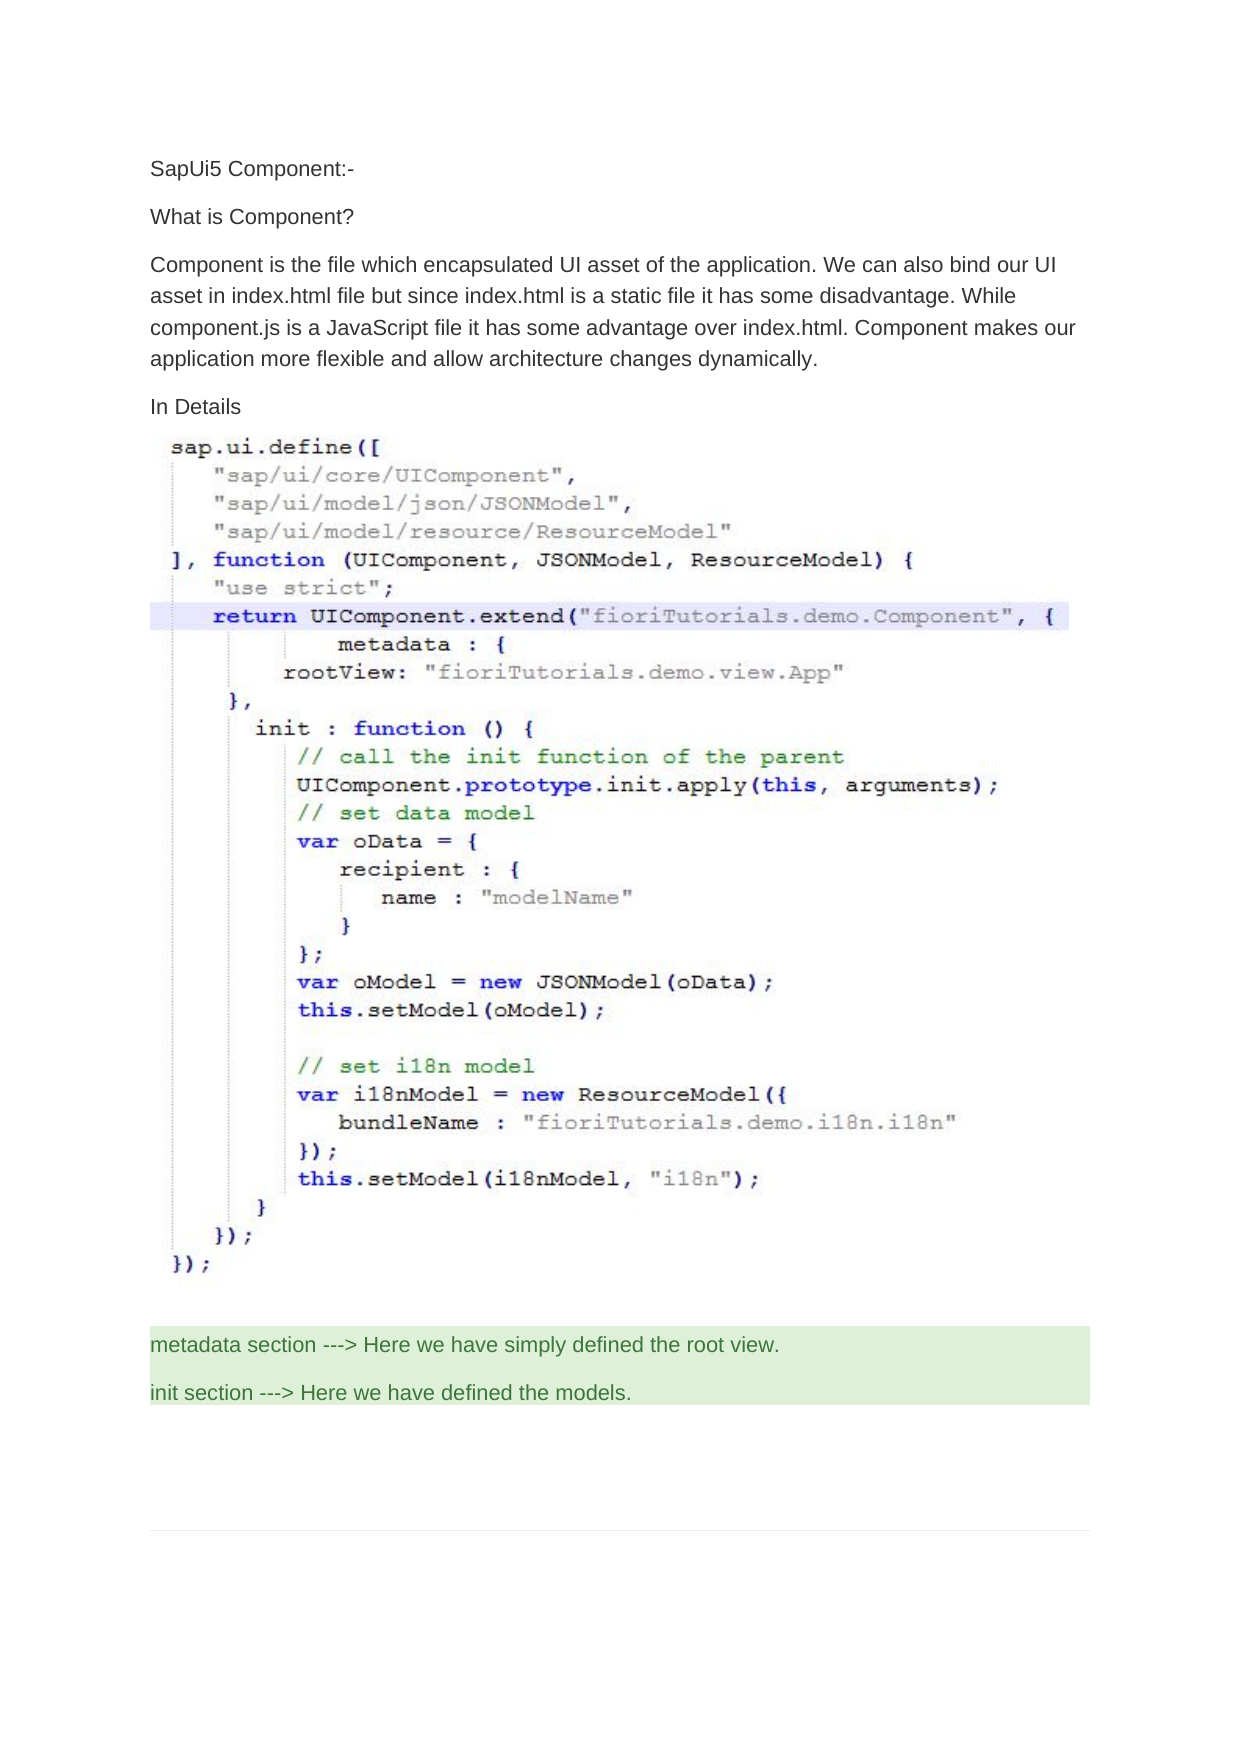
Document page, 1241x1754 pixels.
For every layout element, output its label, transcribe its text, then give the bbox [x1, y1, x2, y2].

text SapUi5 Component:- [150, 150, 1090, 181]
text Component is the file which encapsulated UI asset of the application. We can also bind our UI asset in index.html file but since index.html is a static file it has some disadvantage. While component.js is a JavaScript file it has some advantage over index.html. Component makes our application more flexible and allow architecture changes dynamically. [150, 246, 1090, 371]
text What is Component? [150, 198, 1090, 229]
text init section ---> Here we have defined the models. [150, 1373, 1090, 1405]
text In Details [150, 387, 1090, 419]
picture [150, 435, 1069, 1309]
text metadata section ---> Here we have simply defined the root view. [150, 1326, 1090, 1357]
